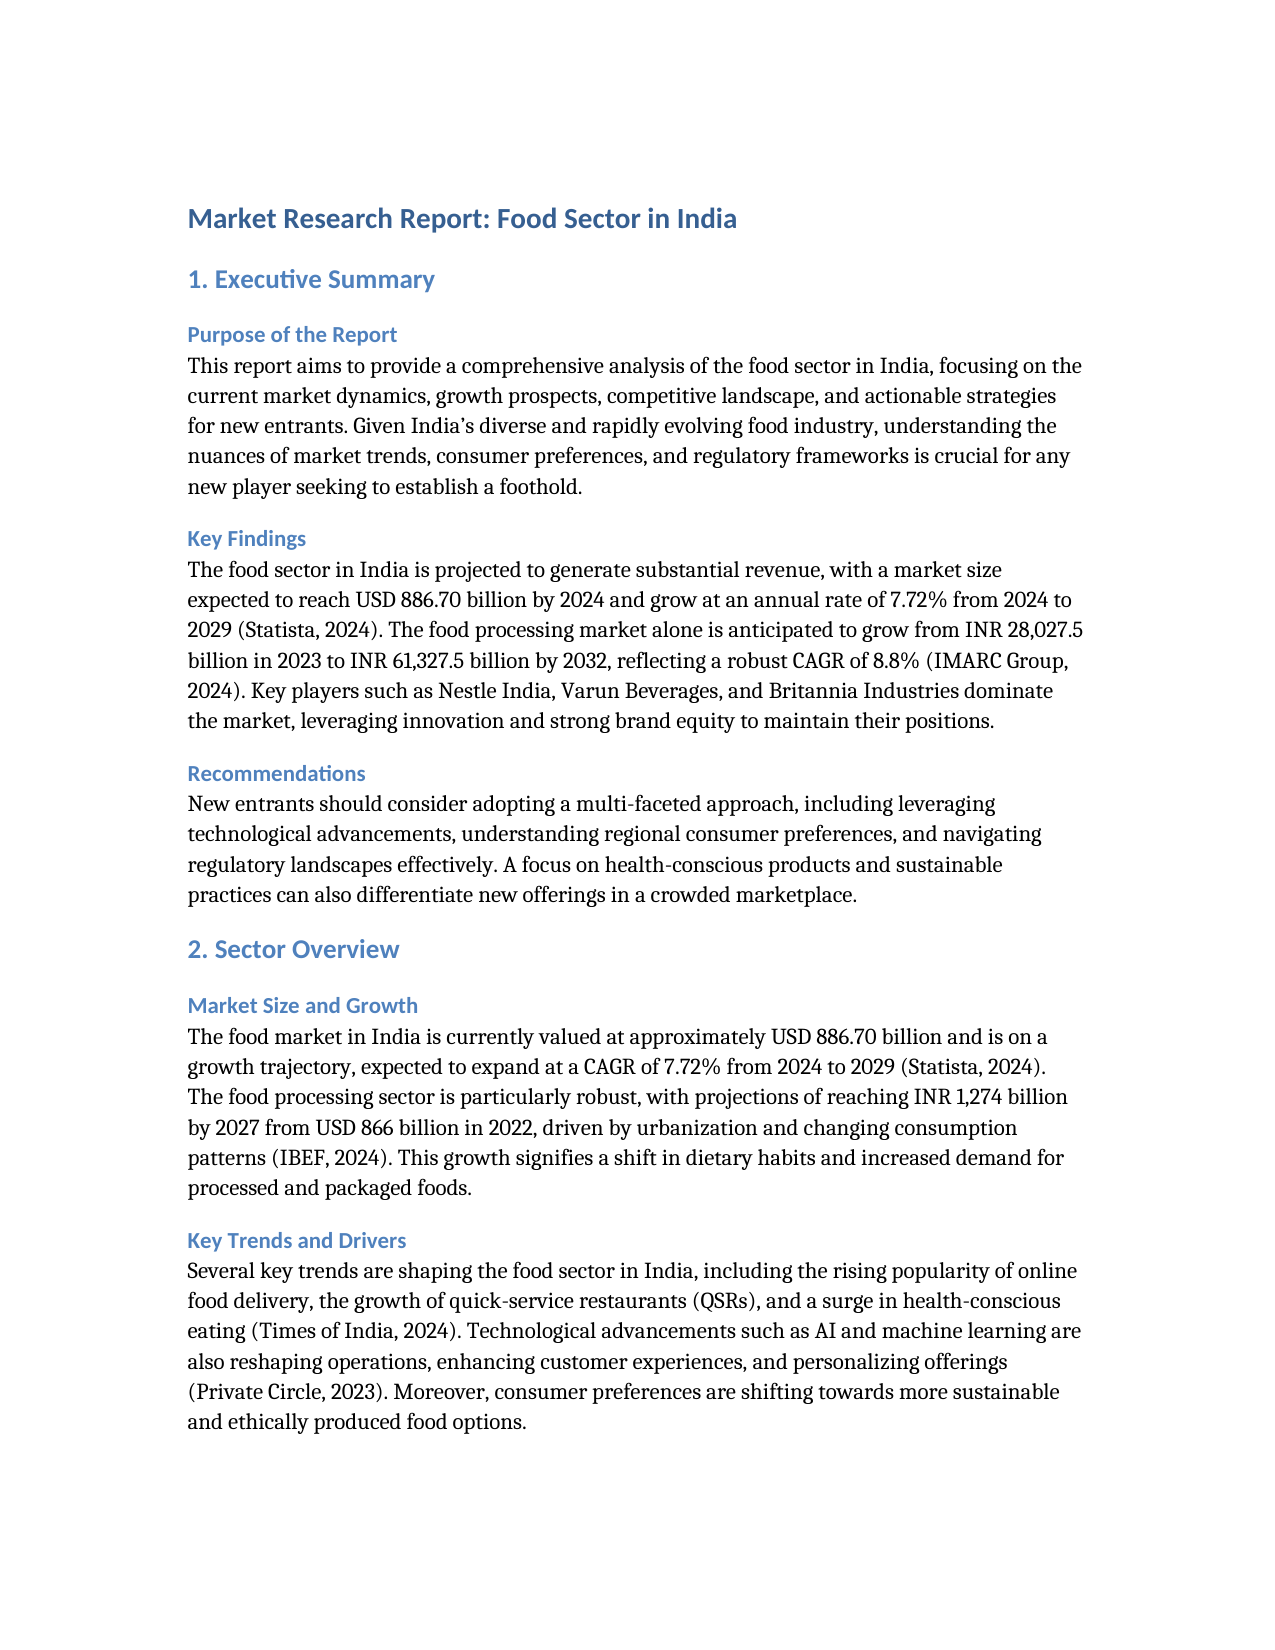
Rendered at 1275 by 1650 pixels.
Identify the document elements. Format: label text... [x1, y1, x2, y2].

subtitle 1. Executive Summary [187, 262, 1087, 295]
subtitle Market Size and Growth [187, 991, 1087, 1019]
text New entrants should consider adopting a multi-faceted approach, including leveraging technological advancements, understanding regional consumer preferences, and navigating regulatory landscapes effectively. A focus on health-conscious products and sustainable practices can also differentiate new offerings in a crowded marketplace. [187, 791, 1087, 908]
text This report aims to provide a comprehensive analysis of the food sector in India, focusing on the current market dynamics, growth prospects, competitive landscape, and actionable strategies for new entrants. Given India’s diverse and rapidly evolving food industry, understanding the nuances of market trends, consumer preferences, and regulatory frameworks is crucial for any new player seeking to establish a foothold. [187, 353, 1087, 500]
text The food market in India is currently valued at approximately USD 886.70 billion and is on a growth trajectory, expected to expand at a CAGR of 7.72% from 2024 to 2029 (Statista, 2024). The food processing sector is particularly robust, with projections of reaching INR 1,274 billion by 2027 from USD 866 billion in 2022, driven by urbanization and changing consumption patterns (IBEF, 2024). This growth signifies a shift in dietary habits and increased demand for processed and packaged foods. [187, 1024, 1087, 1201]
subtitle Key Findings [187, 524, 1087, 553]
subtitle Market Research Report: Food Sector in India [187, 200, 1087, 236]
subtitle Key Trends and Drivers [187, 1226, 1087, 1254]
subtitle Recommendations [187, 759, 1087, 787]
subtitle Purpose of the Report [187, 321, 1087, 348]
subtitle 2. Sector Overview [187, 933, 1087, 966]
text The food sector in India is projected to generate substantial revenue, with a market size expected to reach USD 886.70 billion by 2024 and grow at an annual rate of 7.72% from 2024 to 2029 (Statista, 2024). The food processing market alone is anticipated to grow from INR 28,027.5 billion in 2023 to INR 61,327.5 billion by 2032, reflecting a robust CAGR of 8.8% (IMARC Group, 2024). Key players such as Nestle India, Varun Beverages, and Britannia Industries dominate the market, leveraging innovation and strong brand equity to maintain their positions. [187, 557, 1087, 734]
text Several key trends are shaping the food sector in India, including the rising popularity of online food delivery, the growth of quick-service restaurants (QSRs), and a surge in health-conscious eating (Times of India, 2024). Technological advancements such as AI and machine learning are also reshaping operations, enhancing customer experiences, and personalizing offerings (Private Circle, 2023). Moreover, consumer preferences are shifting towards more sustainable and ethically produced food options. [187, 1258, 1087, 1435]
